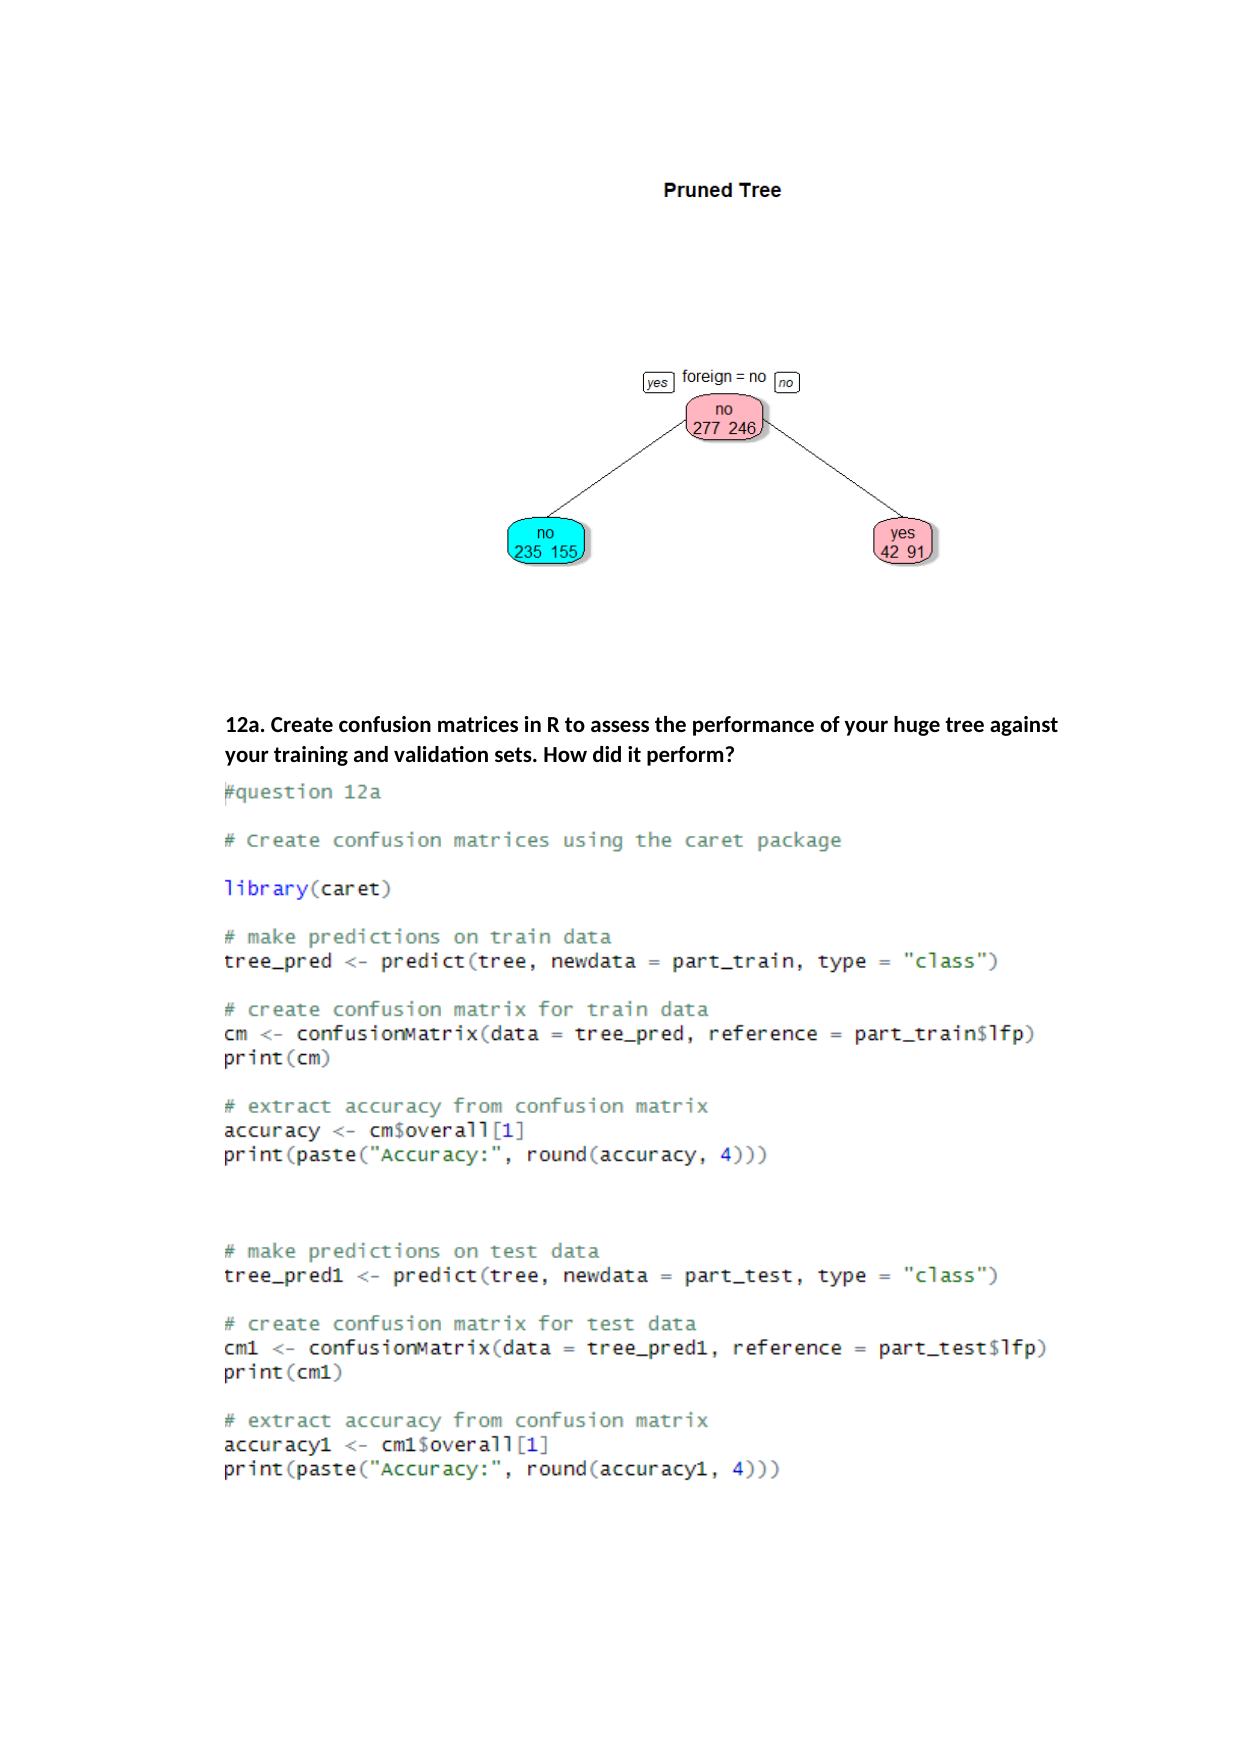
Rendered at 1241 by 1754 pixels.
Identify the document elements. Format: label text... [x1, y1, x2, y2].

picture [225, 770, 1166, 1527]
picture [225, 150, 1221, 709]
list 12a. Create confusion matrices in R to assess the performance of your huge tree against your training and validation sets. How did it perform? [225, 710, 1090, 769]
